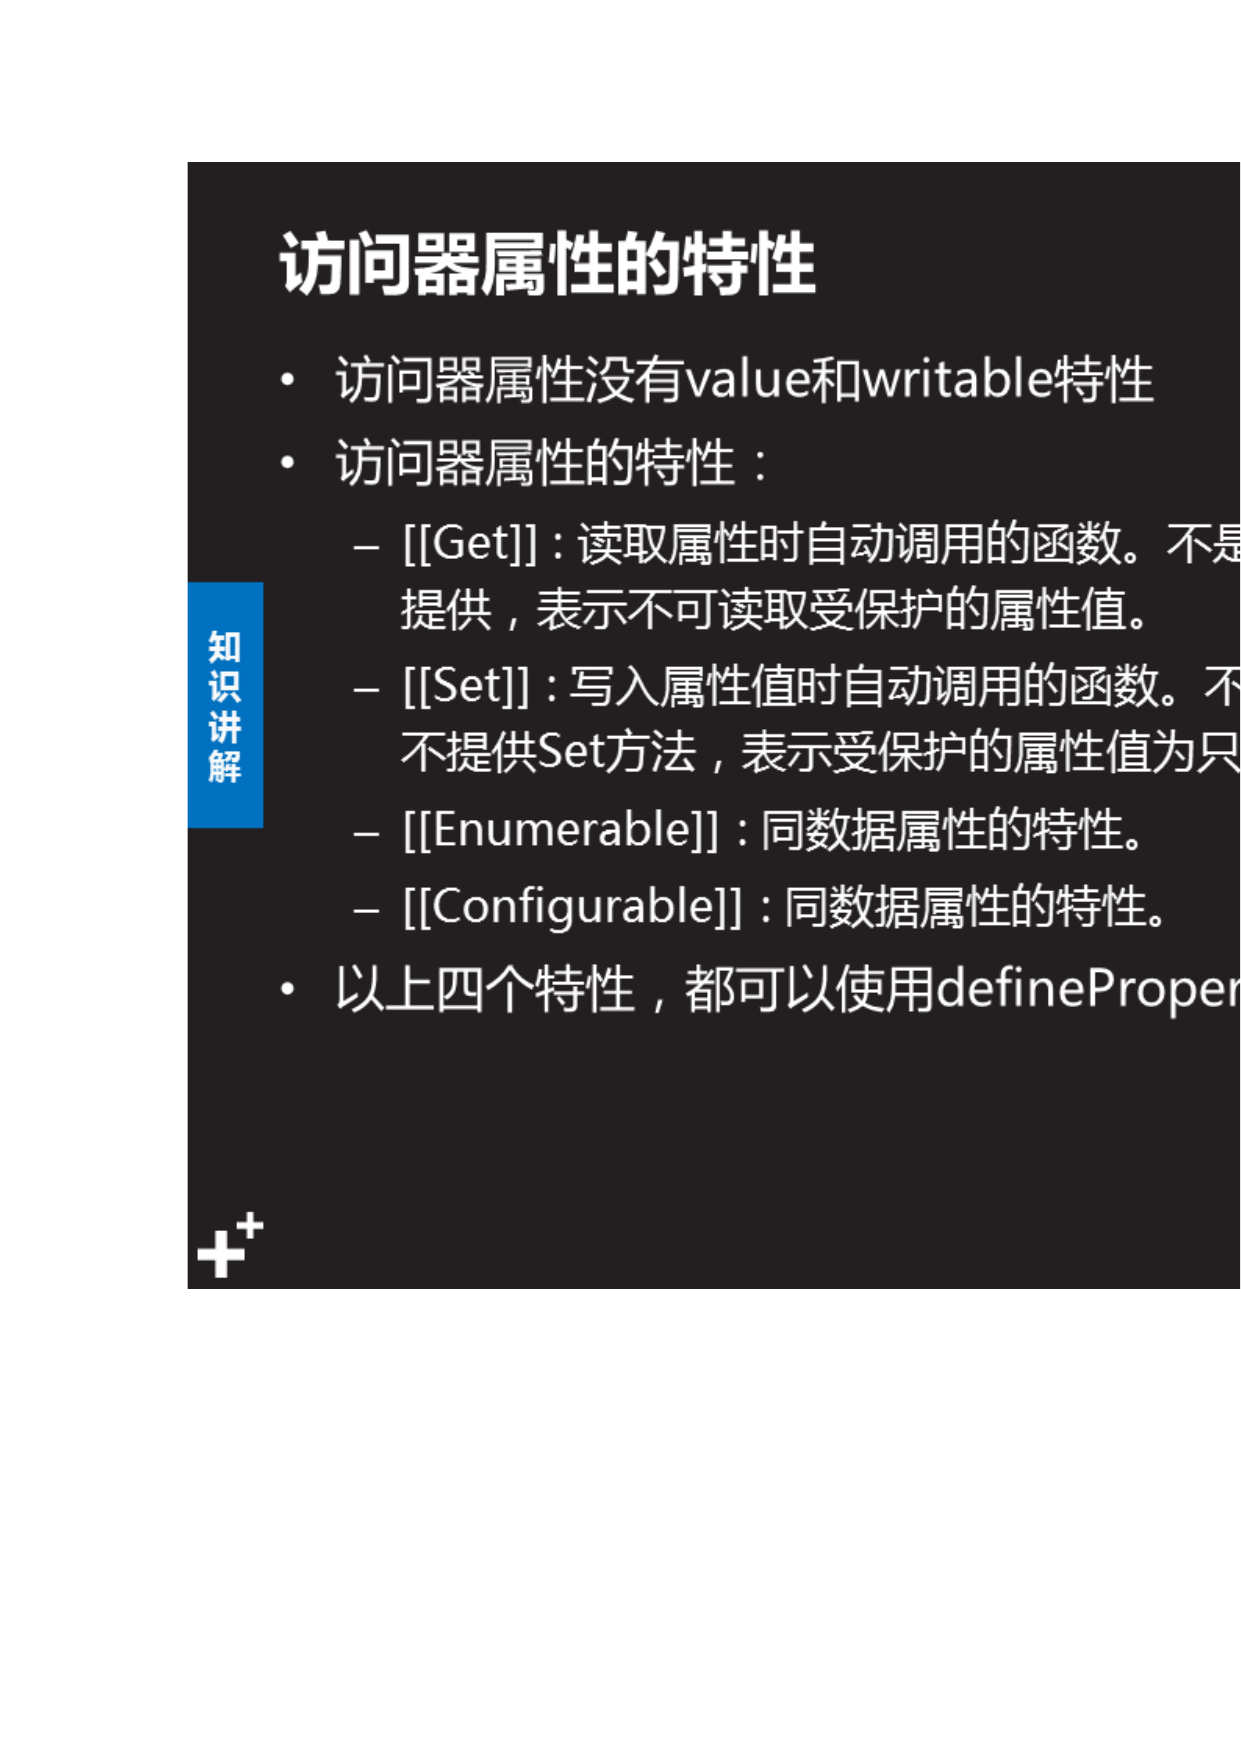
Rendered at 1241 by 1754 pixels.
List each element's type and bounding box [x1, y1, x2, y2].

picture [187, 162, 1241, 1289]
